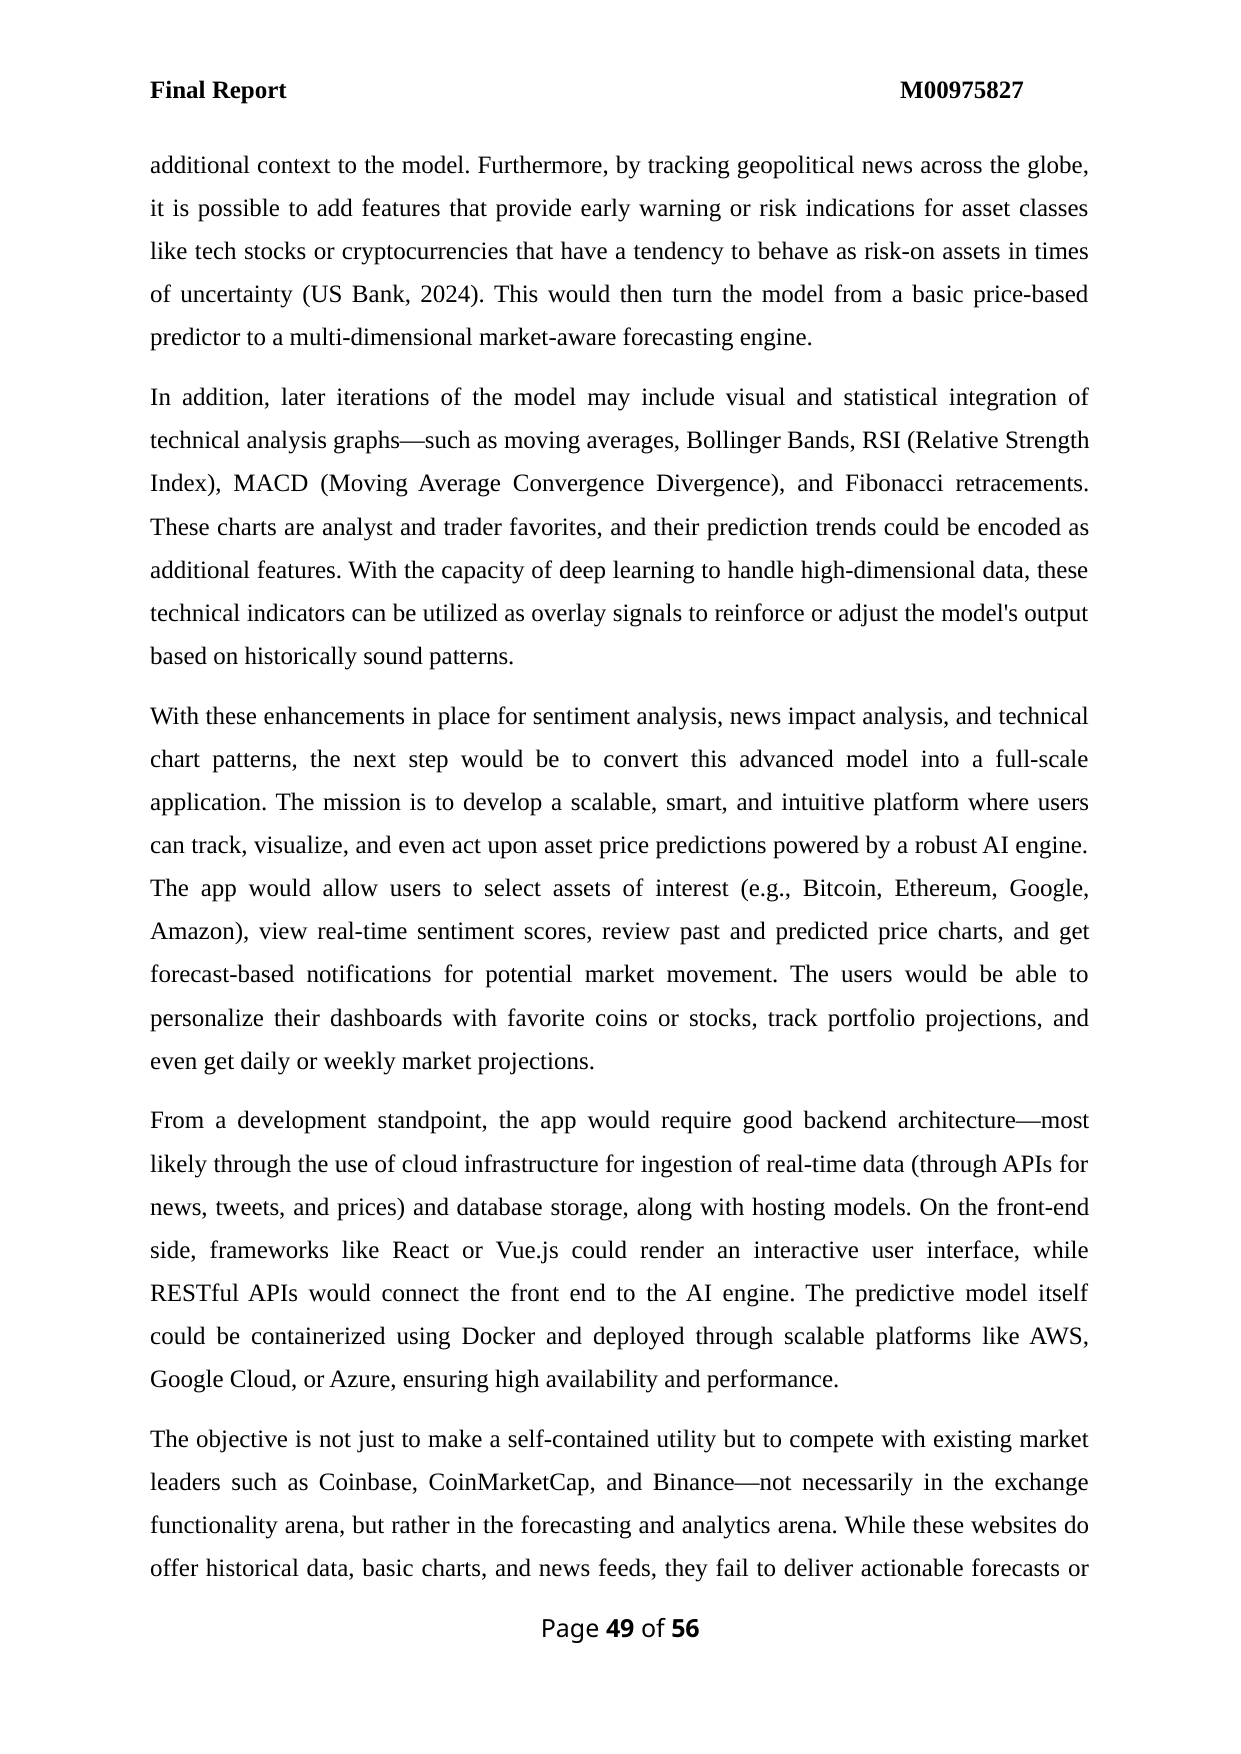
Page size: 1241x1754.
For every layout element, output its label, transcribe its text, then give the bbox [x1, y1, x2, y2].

text With these enhancements in place for sentiment analysis, news impact analysis, and technical chart patterns, the next step would be to convert this advanced model into a full-scale application. The mission is to develop a scalable, smart, and intuitive platform where users can track, visualize, and even act upon asset price predictions powered by a robust AI engine. The app would allow users to select assets of interest (e.g., Bitcoin, Ethereum, Google, Amazon), view real-time sentiment scores, review past and predicted price charts, and get forecast-based notifications for potential market movement. The users would be able to personalize their dashboards with favorite coins or stocks, track portfolio projections, and even get daily or weekly market projections. [150, 701, 1090, 1074]
text In addition, later iterations of the model may include visual and statistical integration of technical analysis graphs—such as moving averages, Bollinger Bands, RSI (Relative Strength Index), MACD (Moving Average Convergence Divergence), and Fibonacci retracements. These charts are analyst and trader favorites, and their prediction trends could be encoded as additional features. With the capacity of deep learning to handle high-dimensional data, these technical indicators can be utilized as overlay signals to reinforce or adjust the model's output based on historically sound patterns. [150, 382, 1090, 670]
text From a development standpoint, the app would require good backend architecture—most likely through the use of cloud infrastructure for ingestion of real-time data (through APIs for news, tweets, and prices) and database storage, along with hosting models. On the front-end side, frameworks like React or Vue.js could render an interactive user interface, while RESTful APIs would connect the front end to the AI engine. The predictive model itself could be containerized using Docker and deployed through scalable platforms like AWS, Google Cloud, or Azure, ensuring high availability and performance. [150, 1106, 1090, 1393]
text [150, 1424, 1090, 1582]
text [150, 150, 1090, 351]
